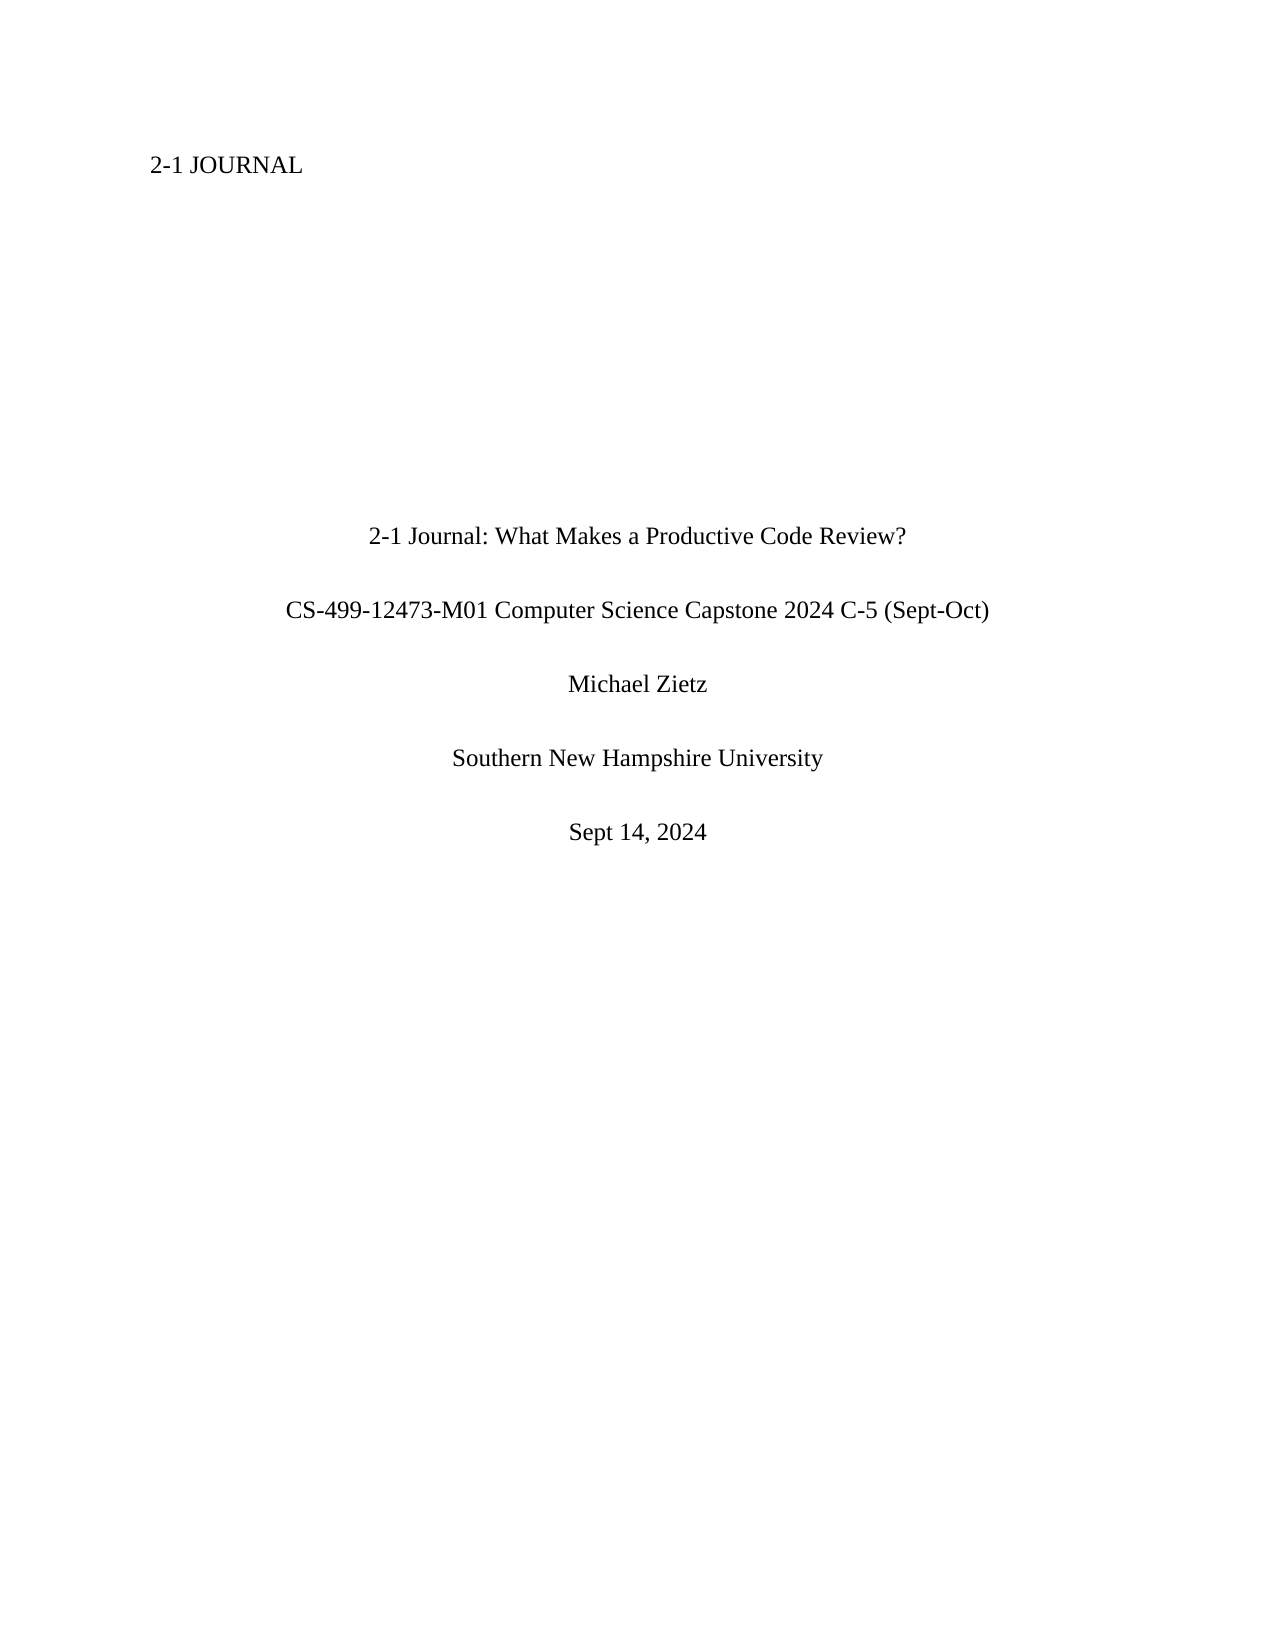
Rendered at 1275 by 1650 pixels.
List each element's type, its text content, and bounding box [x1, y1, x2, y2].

text Sept 14, 2024 [150, 817, 1125, 846]
text 2-1 Journal: What Makes a Productive Code Review? [150, 521, 1125, 549]
text Southern New Hampshire University [150, 743, 1125, 772]
text 2-1 JOURNAL [150, 150, 1125, 179]
text Michael Zietz [150, 669, 1125, 698]
text CS-499-12473-M01 Computer Science Capstone 2024 C-5 (Sept-Oct) [150, 595, 1125, 624]
